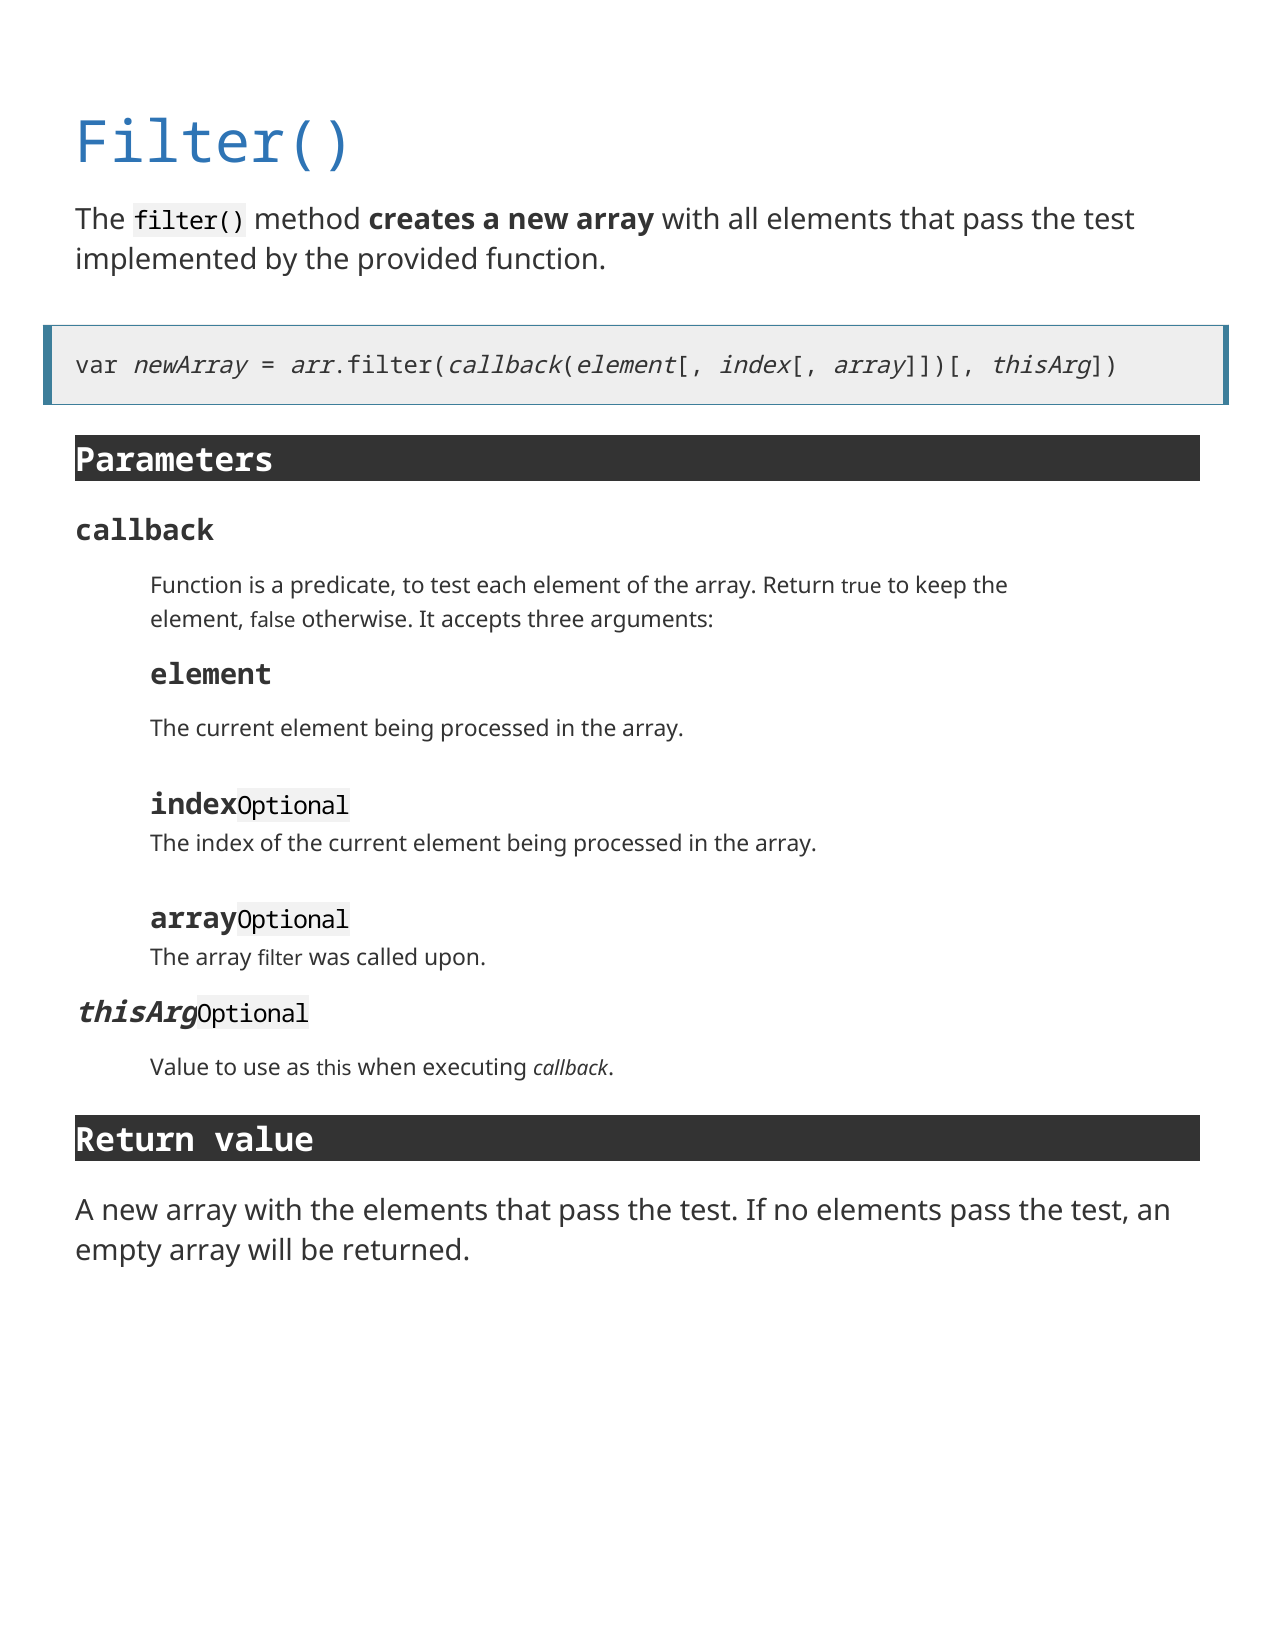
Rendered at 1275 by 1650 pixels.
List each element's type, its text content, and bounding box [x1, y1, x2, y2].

text thisArgOptional [75, 991, 1200, 1031]
subtitle Return value [75, 1115, 1200, 1161]
text A new array with the elements that pass the test. If no elements pass the test, an empty array will be returned. [75, 1189, 1200, 1269]
text The array filter was called upon. [150, 941, 1200, 972]
text arrayOptional [150, 898, 1200, 937]
subtitle Parameters [75, 435, 1200, 481]
text callback [75, 509, 1200, 549]
text var newArray = arr.filter(callback(element[, index[, array]])[, thisArg]) [52, 326, 1223, 404]
text The filter() method creates a new array with all elements that pass the test implemented by the provided function. [75, 198, 1200, 278]
text The index of the current element being processed in the array. [150, 826, 1200, 858]
text element [150, 653, 1200, 693]
subtitle Filter() [75, 100, 1200, 179]
text indexOptional [150, 784, 1200, 823]
text The current element being processed in the array. [150, 712, 1200, 744]
text Function is a predicate, to test each element of the array. Return true to keep the element, false otherwise. It accepts three arguments: [150, 569, 1200, 634]
text Value to use as this when executing callback. [150, 1050, 1200, 1082]
